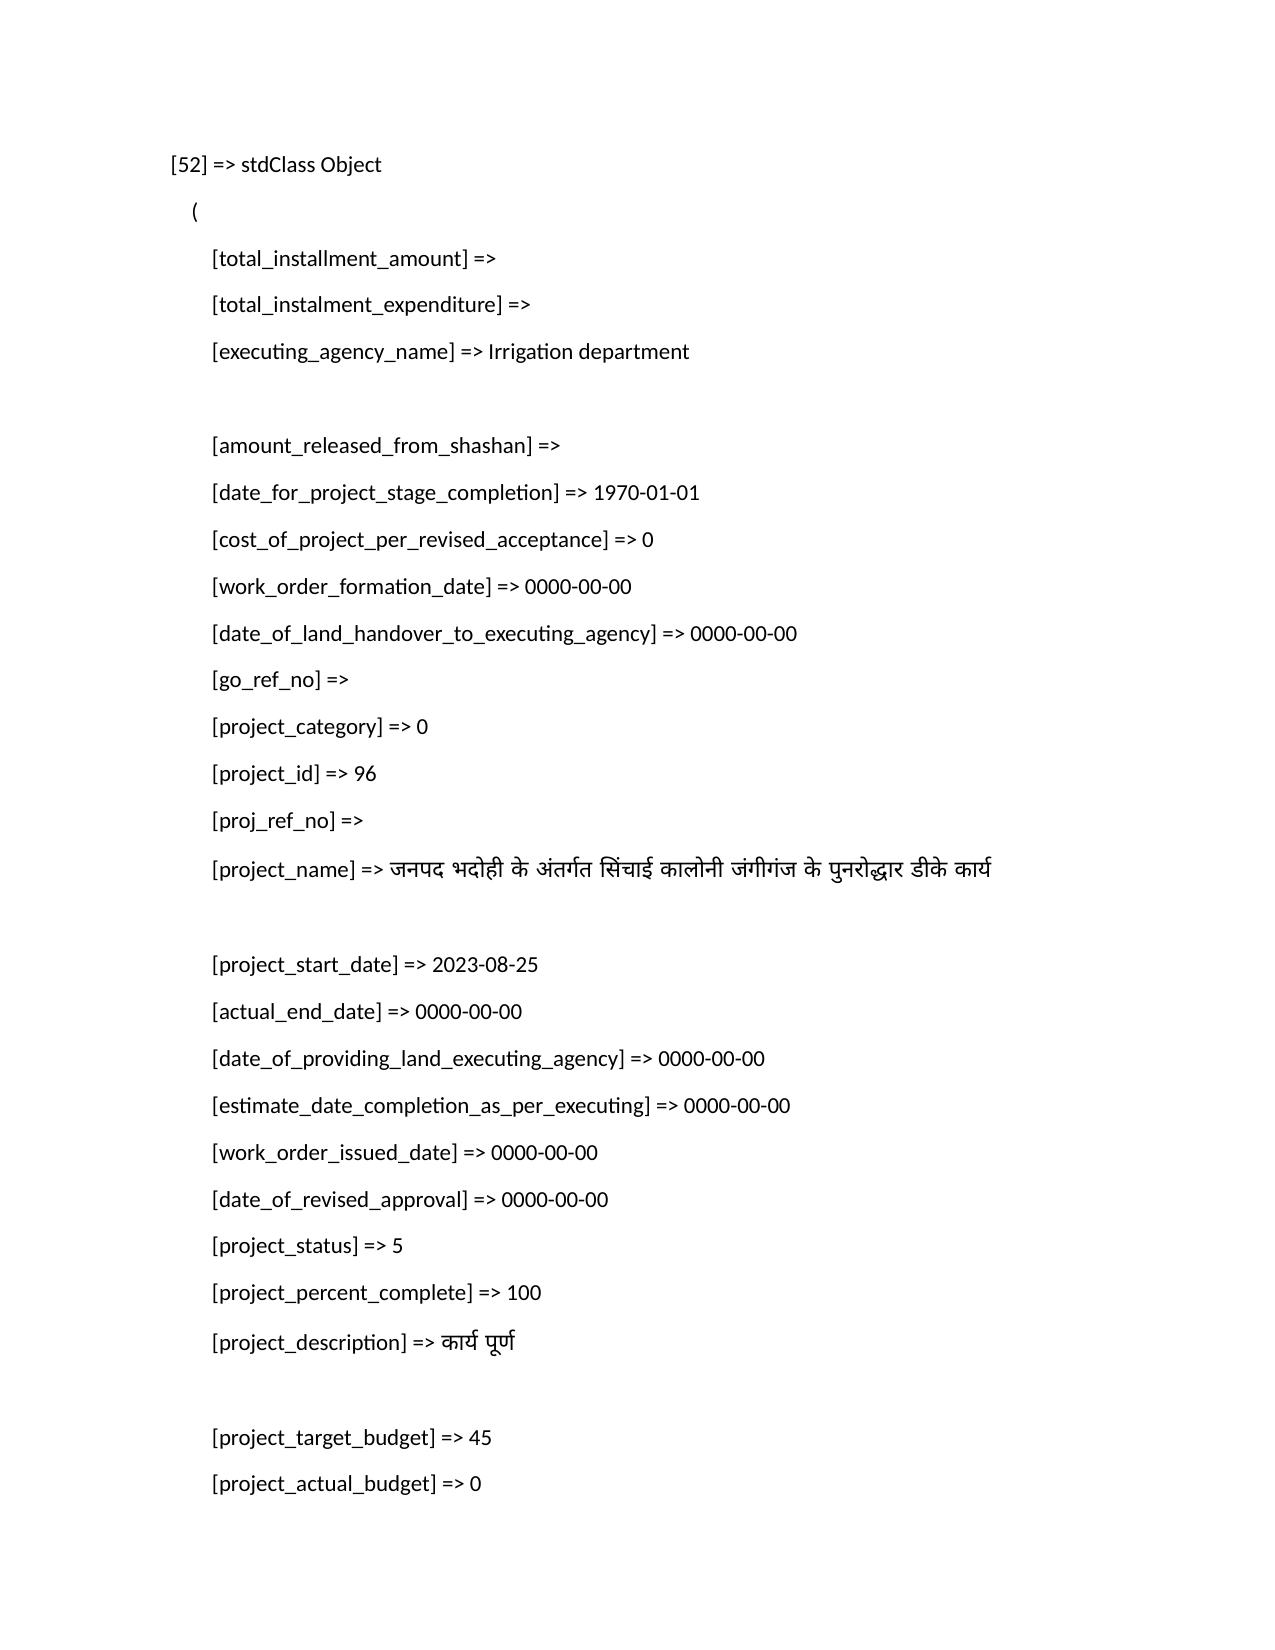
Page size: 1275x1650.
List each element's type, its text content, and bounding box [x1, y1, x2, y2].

text [project_category] => 0 [150, 712, 1125, 741]
text [estimate_date_completion_as_per_executing] => 0000-00-00 [150, 1091, 1125, 1119]
text [total_installment_amount] => [150, 244, 1125, 272]
text [project_start_date] => 2023-08-25 [150, 950, 1125, 978]
text [amount_released_from_shashan] => [150, 431, 1125, 459]
text [total_instalment_expenditure] => [150, 291, 1125, 319]
text [actual_end_date] => 0000-00-00 [150, 997, 1125, 1025]
text [work_order_formation_date] => 0000-00-00 [150, 572, 1125, 600]
text [project_id] => 96 [150, 759, 1125, 787]
text [work_order_issued_date] => 0000-00-00 [150, 1138, 1125, 1166]
text [date_of_revised_approval] => 0000-00-00 [150, 1185, 1125, 1213]
text [executing_agency_name] => Irrigation department [150, 337, 1125, 366]
text [project_percent_complete] => 100 [150, 1278, 1125, 1307]
text [date_for_project_stage_completion] => 1970-01-01 [150, 478, 1125, 506]
text [date_of_land_handover_to_executing_agency] => 0000-00-00 [150, 619, 1125, 647]
text [52] => stdClass Object [150, 150, 1125, 178]
text [go_ref_no] => [150, 666, 1125, 694]
text [project_target_budget] => 45 [150, 1423, 1125, 1451]
text [date_of_providing_land_executing_agency] => 0000-00-00 [150, 1044, 1125, 1072]
text [project_actual_budget] => 0 [150, 1469, 1125, 1498]
text ( [150, 197, 1125, 225]
text [cost_of_project_per_revised_acceptance] => 0 [150, 525, 1125, 553]
text [project_name] => जनपद भदोही के अंतर्गत सिंचाई कालोनी जंगीगंज के पुनरोद्धार डीके कार्य [150, 853, 1125, 884]
text [project_status] => 5 [150, 1232, 1125, 1260]
text [project_description] => कार्य पूर्ण [150, 1325, 1125, 1357]
text [proj_ref_no] => [150, 806, 1125, 834]
